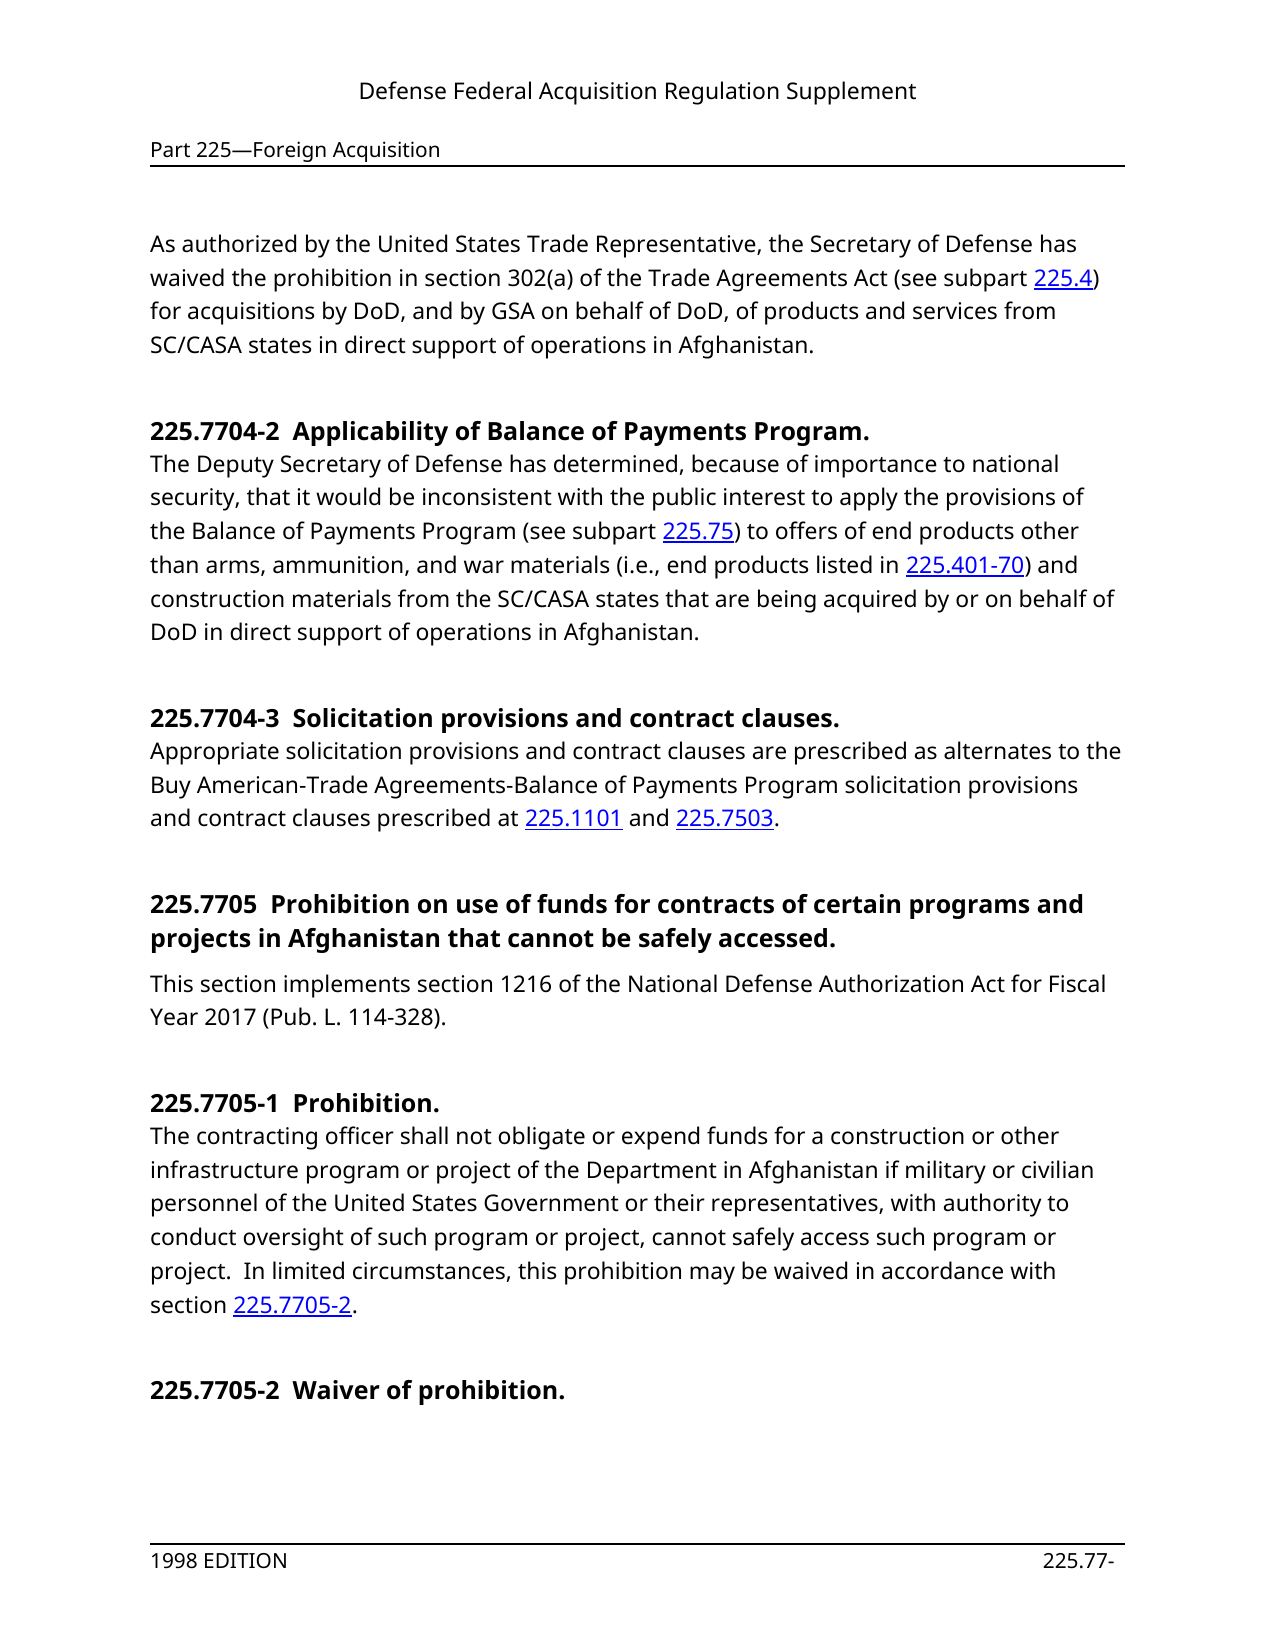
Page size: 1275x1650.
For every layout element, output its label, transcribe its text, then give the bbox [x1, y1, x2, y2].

subtitle 225.7705 Prohibition on use of funds for contracts of certain programs and projects in Afghanistan that cannot be safely accessed. [150, 853, 1125, 955]
subtitle 225.7705-1 Prohibition. [150, 1052, 1125, 1120]
subtitle 225.7704-3 Solicitation provisions and contract clauses. [150, 667, 1125, 735]
text Appropriate solicitation provisions and contract clauses are prescribed as alternates to the Buy American-Trade Agreements-Balance of Payments Program solicitation provisions and contract clauses prescribed at 225.1101 and 225.7503. [150, 735, 1125, 834]
text As authorized by the United States Trade Representative, the Secretary of Defense has waived the prohibition in section 302(a) of the Trade Agreements Act (see subpart 225.4) for acquisitions by DoD, and by GSA on behalf of DoD, of products and services from SC/CASA states in direct support of operations in Afghanistan. [150, 228, 1125, 360]
text This section implements section 1216 of the National Defense Authorization Act for Fiscal Year 2017 (Pub. L. 114-328). [150, 967, 1125, 1032]
subtitle 225.7704-2 Applicability of Balance of Payments Program. [150, 379, 1125, 448]
text The Deputy Secretary of Defense has determined, because of importance to national security, that it would be inconsistent with the public interest to apply the provisions of the Balance of Payments Program (see subpart 225.75) to offers of end products other than arms, ammunition, and war materials (i.e., end products listed in 225.401-70) and construction materials from the SC/CASA states that are being acquired by or on behalf of DoD in direct support of operations in Afghanistan. [150, 448, 1125, 648]
text The contracting officer shall not obligate or expend funds for a construction or other infrastructure program or project of the Department in Afghanistan if military or civilian personnel of the United States Government or their representatives, with authority to conduct oversight of such program or project, cannot safely access such program or project. In limited circumstances, this prohibition may be waived in accordance with section 225.7705-2. [150, 1120, 1125, 1320]
subtitle 225.7705-2 Waiver of prohibition. [150, 1339, 1125, 1407]
